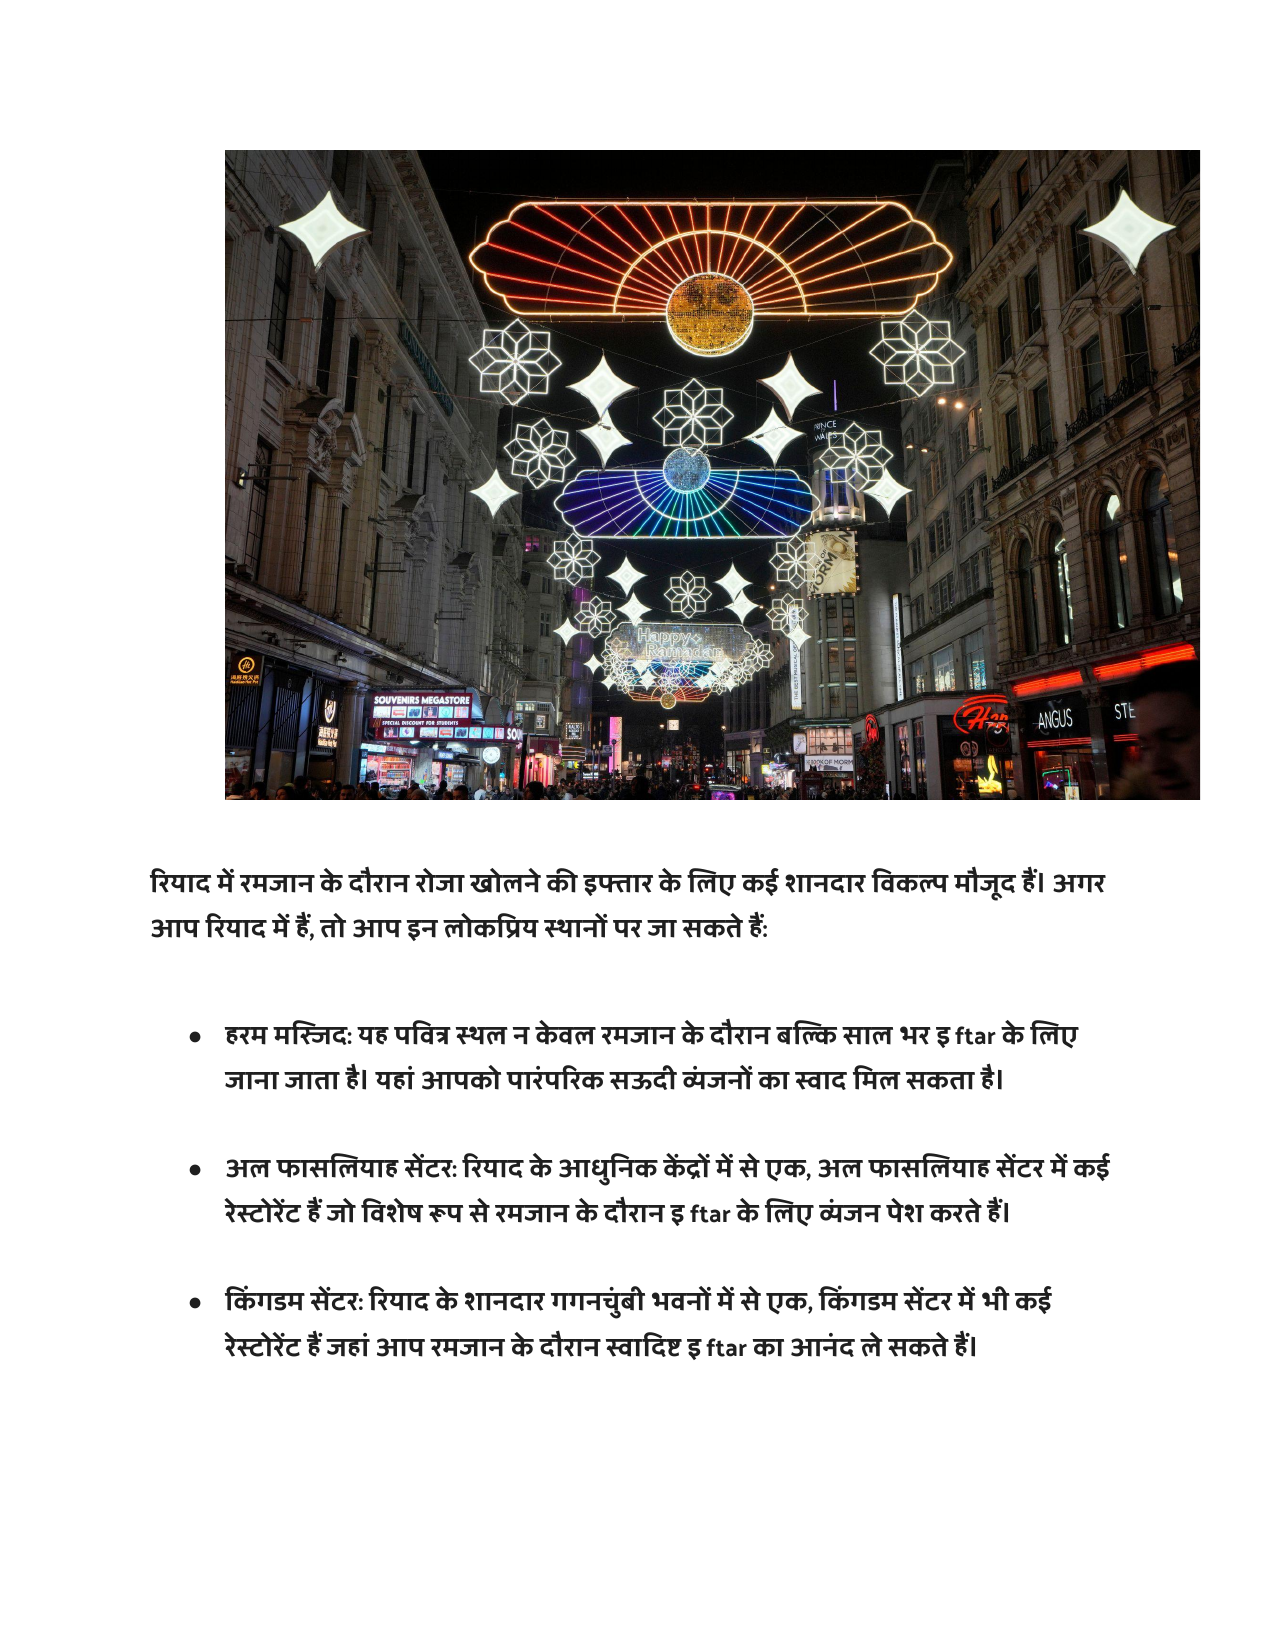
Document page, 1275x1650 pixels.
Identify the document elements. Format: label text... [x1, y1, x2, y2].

subtitle हरम मस्जिद: यह पवित्र स्थल न केवल रमजान के दौरान बल्कि साल भर इftar के लिए जाना जाता है। यहां आपको पारंपरिक सऊदी व्यंजनों का स्वाद मिल सकता है। [187, 1011, 1125, 1102]
picture [225, 150, 1200, 800]
subtitle रियाद में रमजान के दौरान रोजा खोलने की इफ्तार के लिए कई शानदार विकल्प मौजूद हैं। अगर आप रियाद में हैं, तो आप इन लोकप्रिय स्थानों पर जा सकते हैं: [150, 859, 1125, 950]
subtitle अल फासलियाह सेंटर: रियाद के आधुनिक केंद्रों में से एक, अल फासलियाह सेंटर में कई रेस्टोरेंट हैं जो विशेष रूप से रमजान के दौरान इftar के लिए व्यंजन पेश करते हैं। [187, 1144, 1125, 1235]
subtitle किंगडम सेंटर: रियाद के शानदार गगनचुंबी भवनों में से एक, किंगडम सेंटर में भी कई रेस्टोरेंट हैं जहां आप रमजान के दौरान स्वादिष्ट इftar का आनंद ले सकते हैं। [187, 1278, 1125, 1368]
